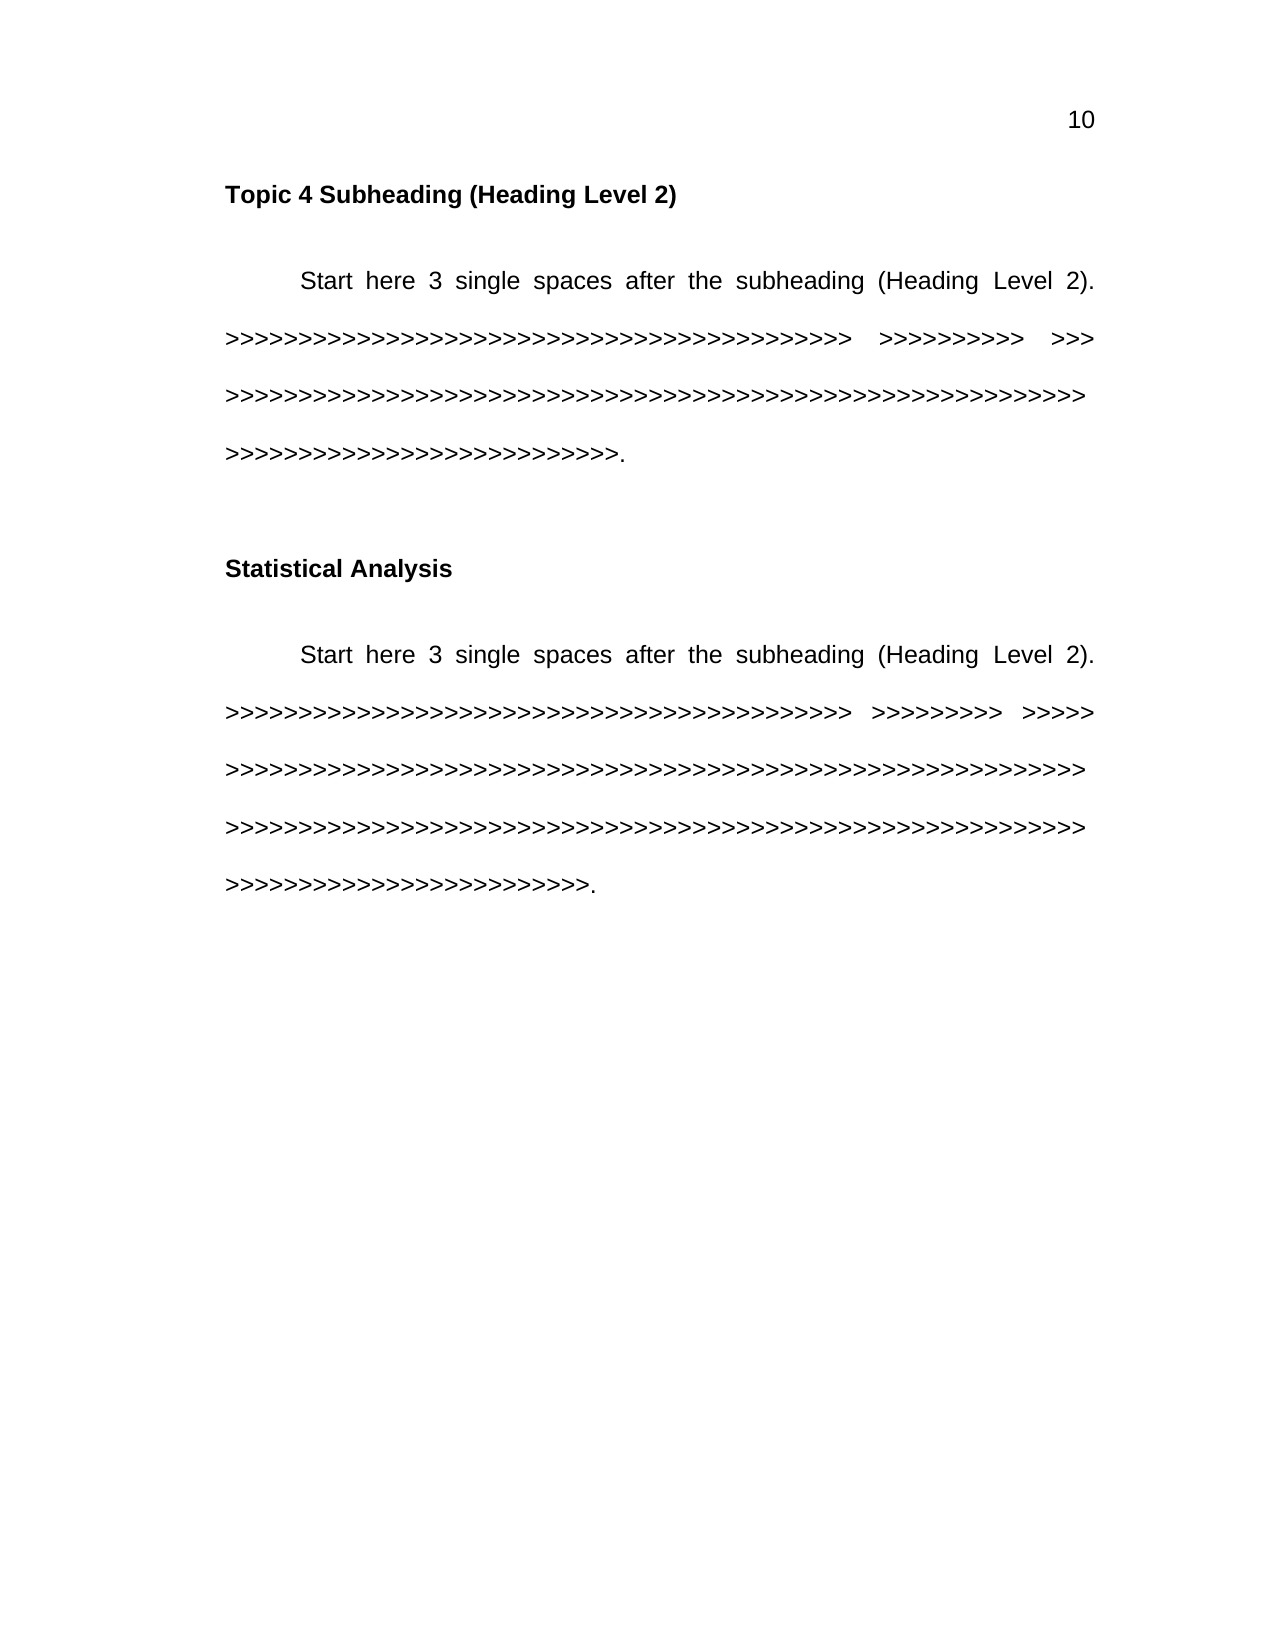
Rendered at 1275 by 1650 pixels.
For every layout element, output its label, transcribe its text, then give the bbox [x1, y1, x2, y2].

text Start here 3 single spaces after the subheading (Heading Level 2). >>>>>>>>>>>>>>>>>>>>>>>>>>>>>>>>>>>>>>>>>>> >>>>>>>>>> >>> >>>>>>>>>>>>>>>>>>>>>>>>>>>>>>>>>>>>>>>>>>>>>>>>>>>>>>>>>>>>>>>>>>>>>>>>>>>>>>>>>>>>>>. [225, 266, 1095, 467]
subtitle Topic 4 Subheading (Heading Level 2) [225, 180, 1095, 209]
subtitle Statistical Analysis [225, 554, 1095, 582]
text Start here 3 single spaces after the subheading (Heading Level 2). >>>>>>>>>>>>>>>>>>>>>>>>>>>>>>>>>>>>>>>>>>> >>>>>>>>> >>>>> >>>>>>>>>>>>>>>>>>>>>>>>>>>>>>>>>>>>>>>>>>>>>>>>>>>>>>>>>>>>>>>>>>>>>>>>>>>>>>>>>>>>>>>>>>>>>>>>>>>>>>>>>>>>>>>>>>>>>>>>>>>>>>>>>>>>>>>>>>>>>>>. [225, 640, 1095, 899]
